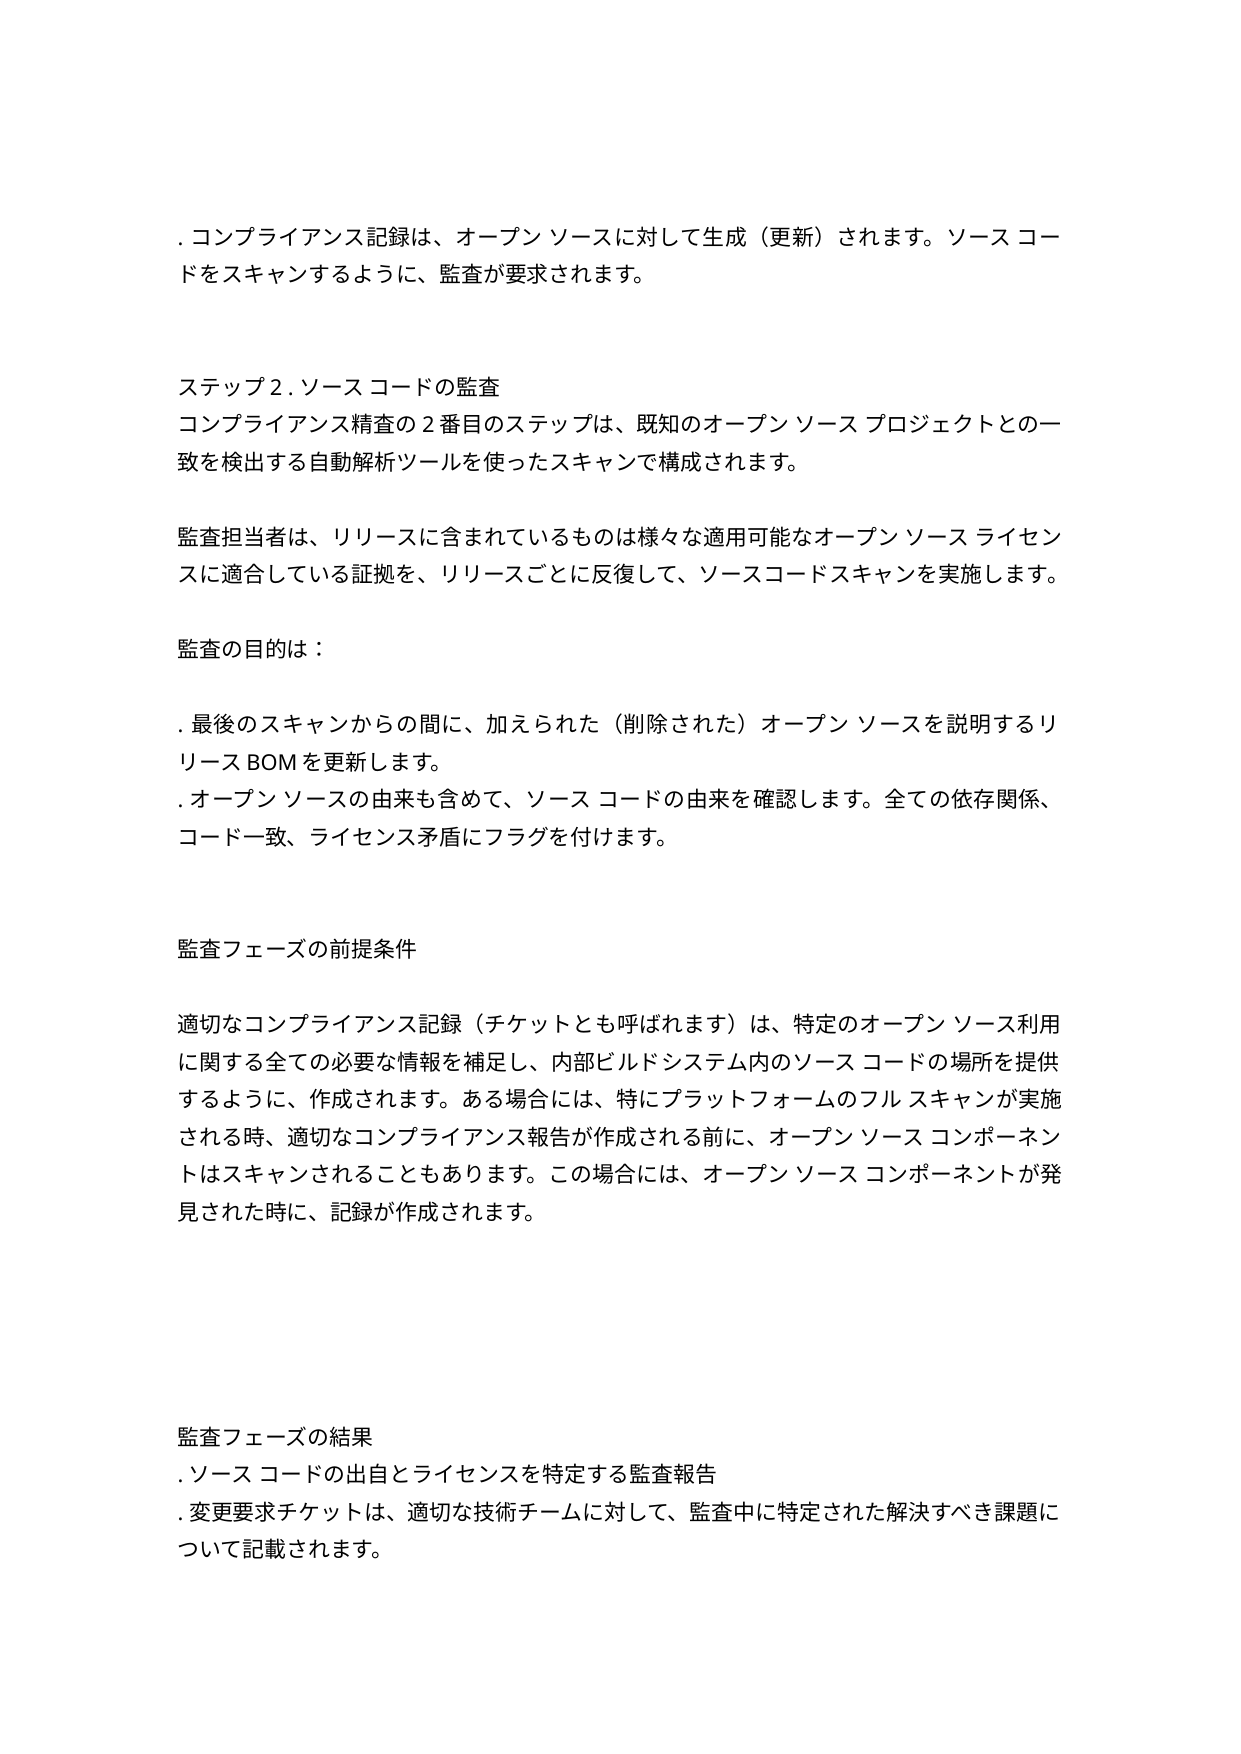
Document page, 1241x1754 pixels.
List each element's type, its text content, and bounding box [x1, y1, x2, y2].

text . 変更要求チケットは、適切な技術チームに対して、監査中に特定された解決すべき課題について記載されます。 [177, 1492, 1063, 1567]
text 監査の目的は： [177, 629, 1063, 667]
text 監査フェーズの前提条件 [177, 929, 1063, 967]
text 監査担当者は、リリースに含まれているものは様々な適用可能なオープン ソース ライセンスに適合している証拠を、リリースごとに反復して、ソースコードスキャンを実施します。 [177, 517, 1063, 592]
text . ソース コードの出自とライセンスを特定する監査報告 [177, 1454, 1063, 1492]
text . 最後のスキャンからの間に、加えられた（削除された）オープン ソースを説明するリリースBOMを更新します。 [177, 704, 1063, 779]
text コンプライアンス精査の2番目のステップは、既知のオープン ソース プロジェクトとの一致を検出する自動解析ツールを使ったスキャンで構成されます。 [177, 404, 1063, 479]
text ステップ 2 . ソース コードの監査 [177, 367, 1063, 404]
text 監査フェーズの結果 [177, 1417, 1063, 1454]
text . コンプライアンス記録は、オープン ソースに対して生成（更新）されます。ソース コードをスキャンするように、監査が要求されます。 [177, 217, 1063, 292]
text . オープン ソースの由来も含めて、ソース コードの由来を確認します。全ての依存関係、コード一致、ライセンス矛盾にフラグを付けます。 [177, 779, 1063, 854]
text 適切なコンプライアンス記録（チケットとも呼ばれます）は、特定のオープン ソース利用に関する全ての必要な情報を補足し、内部ビルドシステム内のソース コードの場所を提供するように、作成されます。ある場合には、特にプラットフォームのフル スキャンが実施される時、適切なコンプライアンス報告が作成される前に、オープン ソース コンポーネントはスキャンされることもあります。この場合には、オープン ソース コンポーネントが発見された時に、記録が作成されます。 [177, 1004, 1063, 1229]
